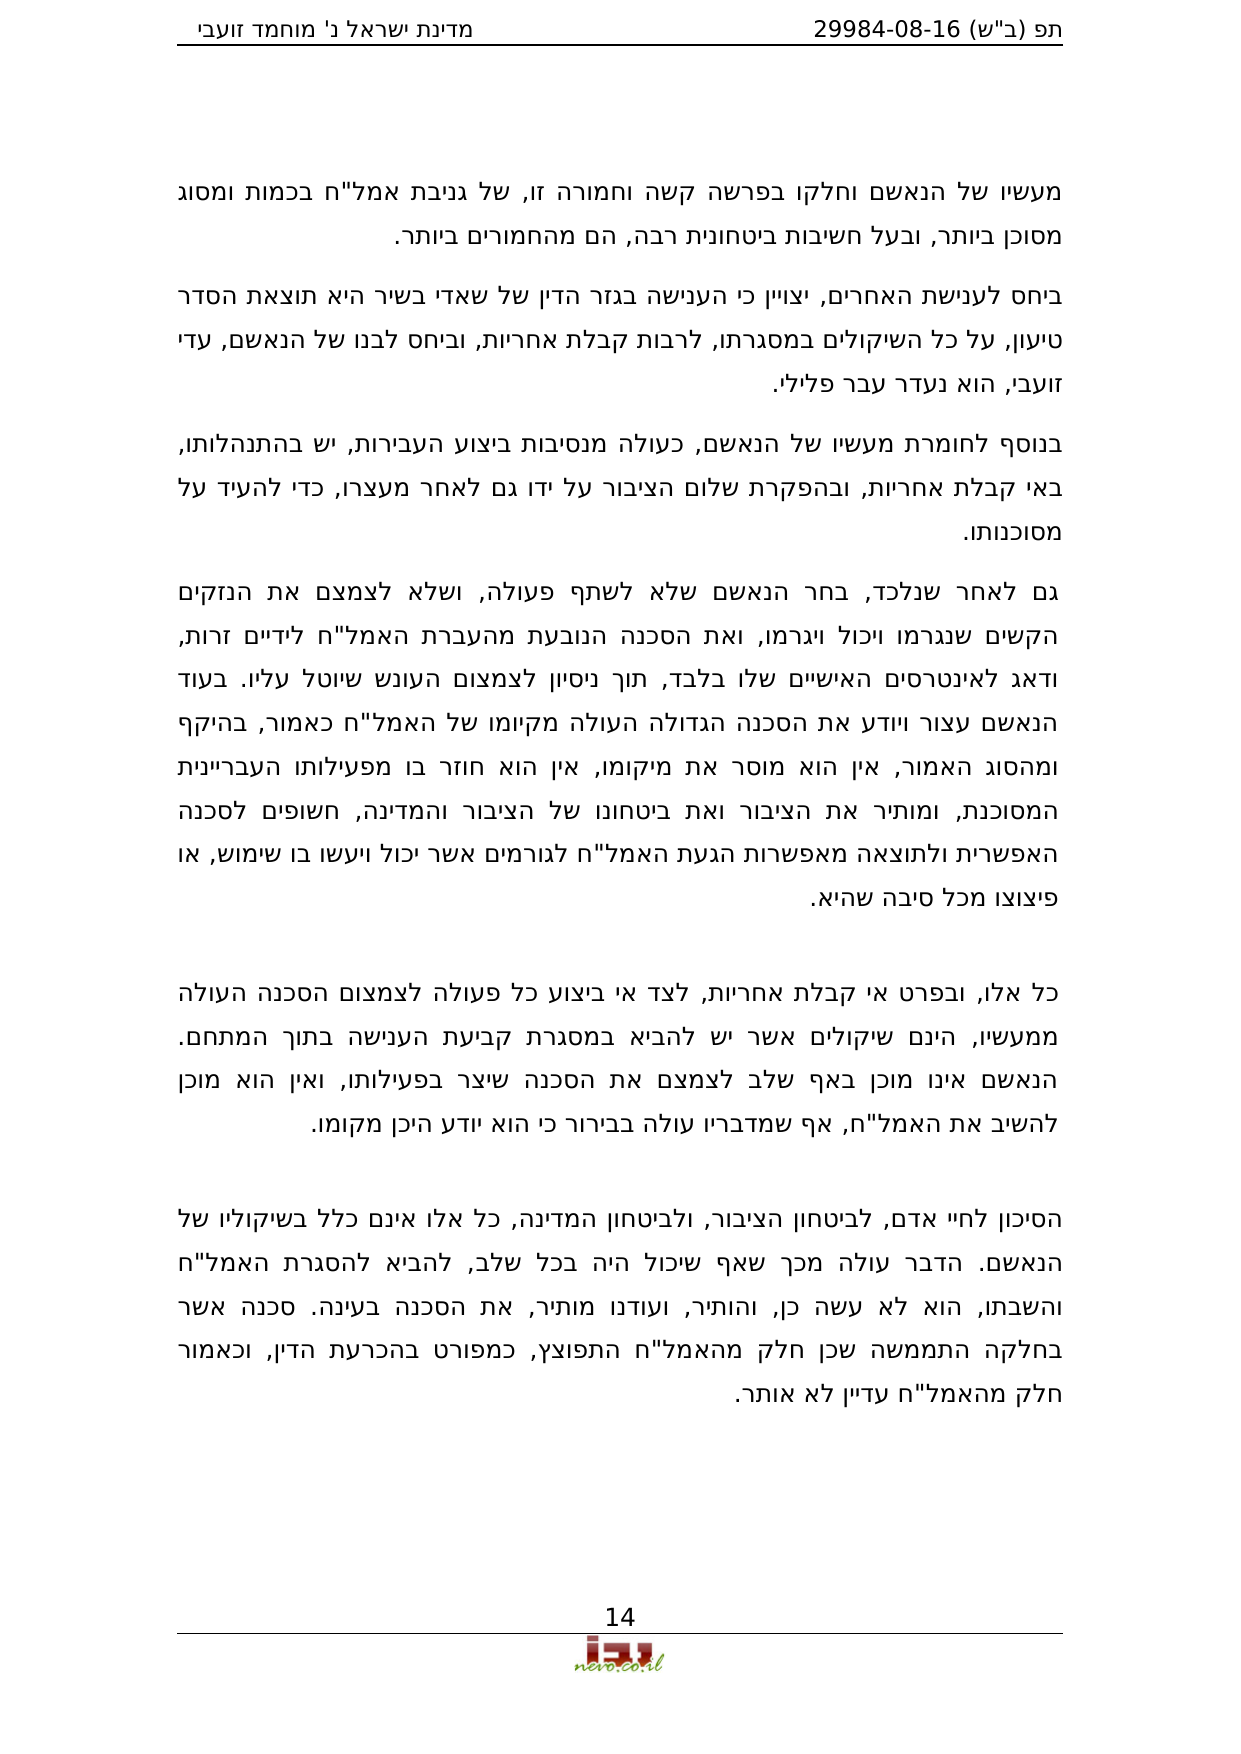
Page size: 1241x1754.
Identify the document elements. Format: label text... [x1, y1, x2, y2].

text גם לאחר שנלכד, בחר הנאשם שלא לשתף פעולה, ושלא לצמצם את הנזקים הקשים שנגרמו ויכול ויגרמו, ואת הסכנה הנובעת מהעברת האמל"ח לידיים זרות, ודאג לאינטרסים האישיים שלו בלבד, תוך ניסיון לצמצום העונש שיוטל עליו. בעוד הנאשם עצור ויודע את הסכנה הגדולה העולה מקיומו של האמל"ח כאמור, בהיקף ומהסוג האמור, אין הוא מוסר את מיקומו, אין הוא חוזר בו מפעילותו העבריינית המסוכנת, ומותיר את הציבור ואת ביטחונו של הציבור והמדינה, חשופים לסכנה האפשרית ולתוצאה מאפשרות הגעת האמל"ח לגורמים אשר יכול ויעשו בו שימוש, או פיצוצו מכל סיבה שהיא. [177, 577, 1059, 913]
text כל אלו, ובפרט אי קבלת אחריות, לצד אי ביצוע כל פעולה לצמצום הסכנה העולה ממעשיו, הינם שיקולים אשר יש להביא במסגרת קביעת הענישה בתוך המתחם. הנאשם אינו מוכן באף שלב לצמצם את הסכנה שיצר בפעילותו, ואין הוא מוכן להשיב את האמל"ח, אף שמדבריו עולה בבירור כי הוא יודע היכן מקומו. [177, 978, 1059, 1139]
text הסיכון לחיי אדם, לביטחון הציבור, ולביטחון המדינה, כל אלו אינם כלל בשיקוליו של הנאשם. הדבר עולה מכך שאף שיכול היה בכל שלב, להביא להסגרת האמל"ח והשבתו, הוא לא עשה כן, והותיר, ועודנו מותיר, את הסכנה בעינה. סכנה אשר בחלקה התממשה שכן חלק מהאמל"ח התפוצץ, כמפורט בהכרעת הדין, וכאמור חלק מהאמל"ח עדיין לא אותר. [177, 1204, 1063, 1408]
text ביחס לענישת האחרים, יצויין כי הענישה בגזר הדין של שאדי בשיר היא תוצאת הסדר טיעון, על כל השיקולים במסגרתו, לרבות קבלת אחריות, וביחס לבנו של הנאשם, עדי זועבי, הוא נעדר עבר פלילי. [177, 281, 1063, 398]
text בנוסף לחומרת מעשיו של הנאשם, כעולה מנסיבות ביצוע העבירות, יש בהתנהלותו, באי קבלת אחריות, ובהפקרת שלום הציבור על ידו גם לאחר מעצרו, כדי להעיד על מסוכנותו. [177, 429, 1063, 546]
picture [574, 1635, 666, 1673]
text מעשיו של הנאשם וחלקו בפרשה קשה וחמורה זו, של גניבת אמל"ח בכמות ומסוג מסוכן ביותר, ובעל חשיבות ביטחונית רבה, הם מהחמורים ביותר. [177, 177, 1063, 250]
